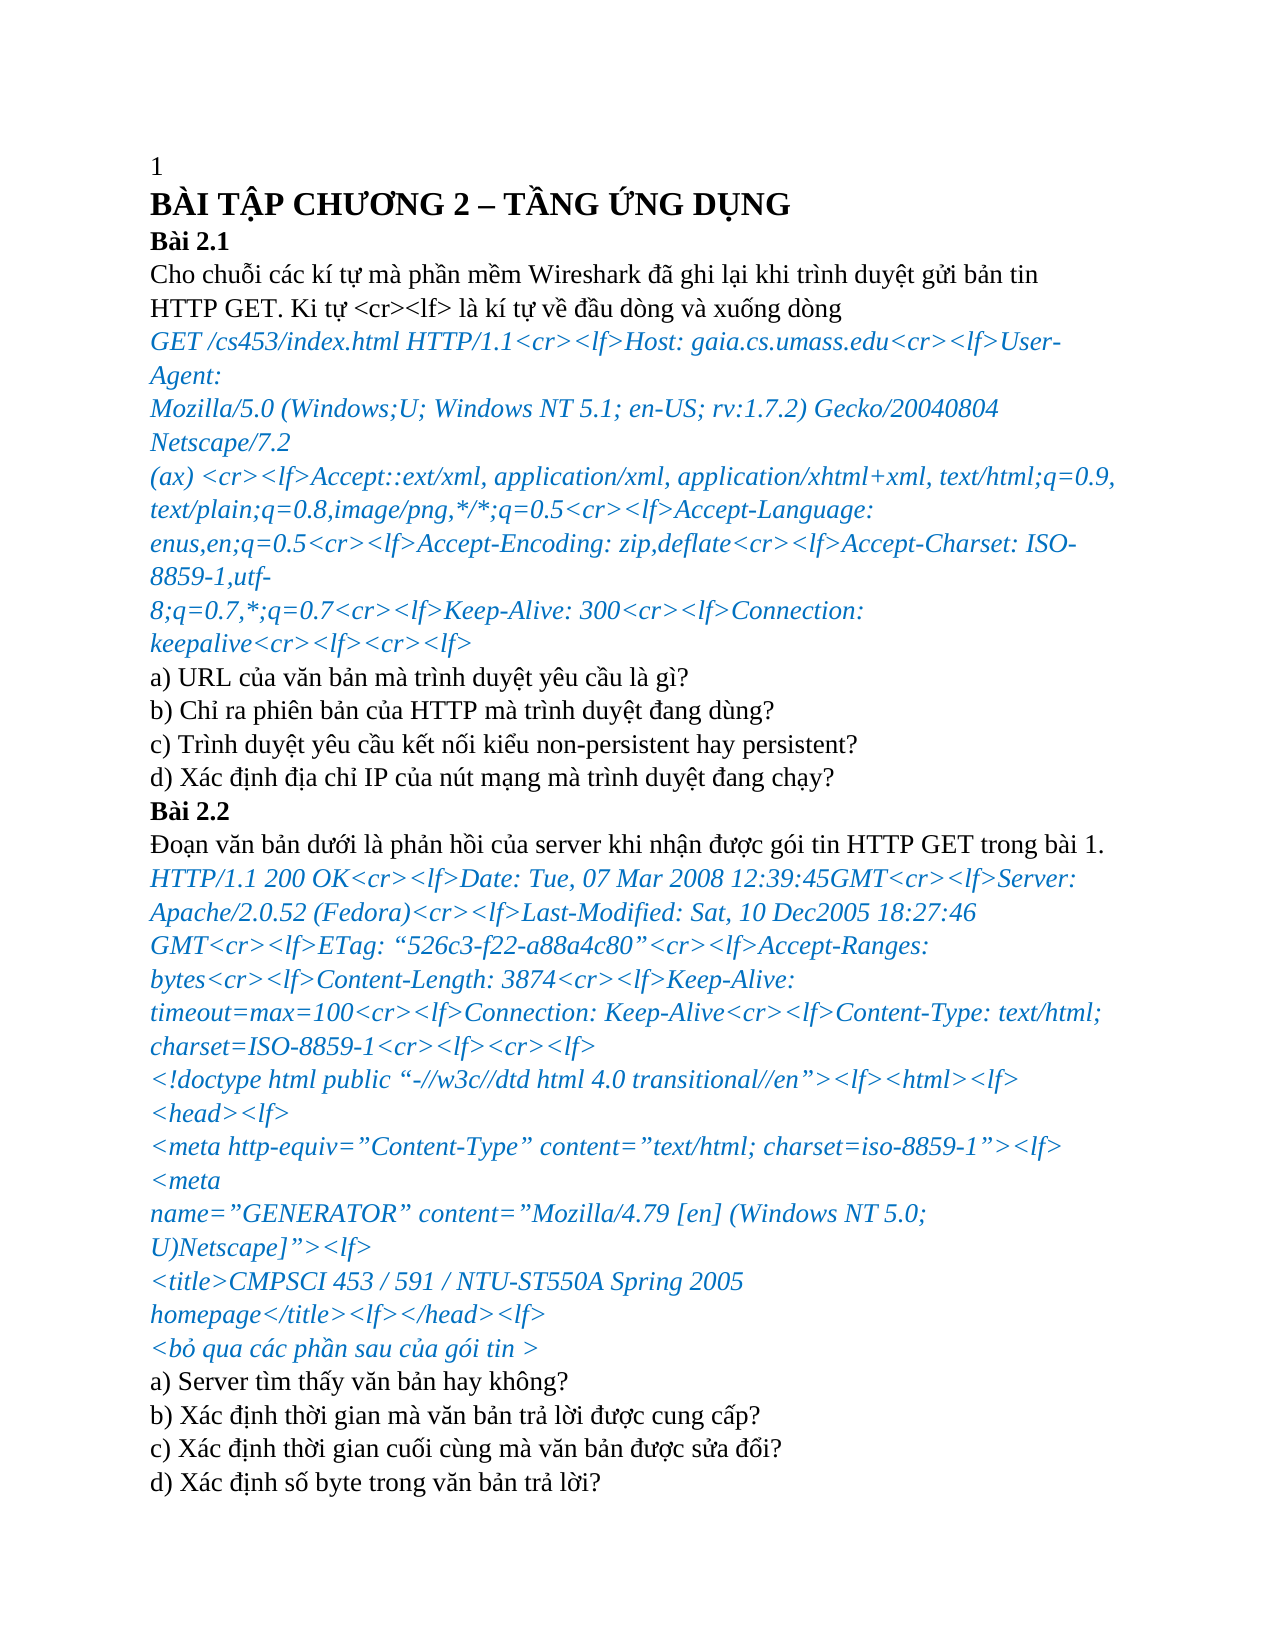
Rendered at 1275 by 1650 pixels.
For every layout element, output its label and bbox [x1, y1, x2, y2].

text [150, 150, 1125, 1497]
